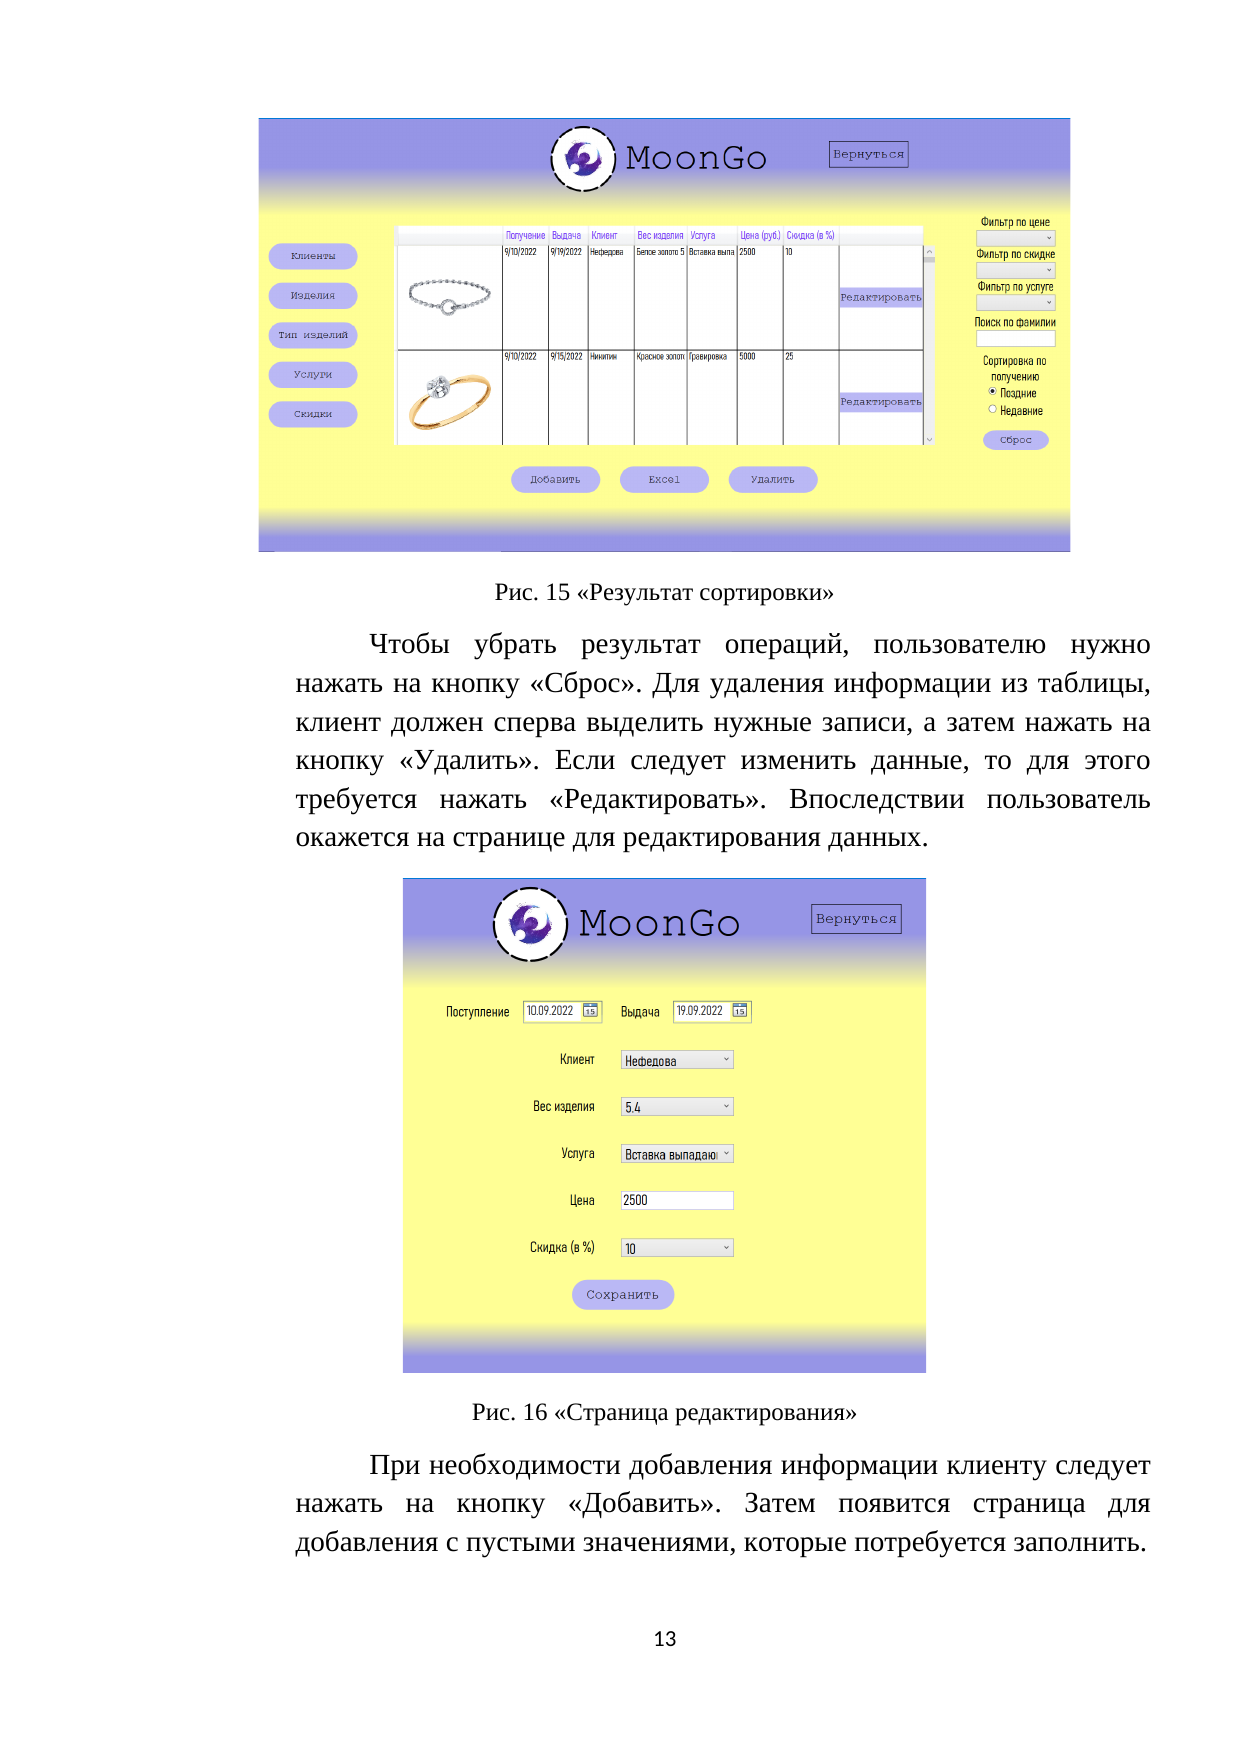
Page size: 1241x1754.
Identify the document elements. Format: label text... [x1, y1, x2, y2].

picture [258, 118, 1071, 552]
text При необходимости добавления информации клиенту следует нажать на кнопку «Добавить». Затем появится страница для добавления с пустыми значениями, которые потребуется заполнить. [295, 1447, 1152, 1558]
text Рис. 15 «Результат сортировки» [177, 577, 1152, 606]
text Рис. 16 «Страница редактирования» [177, 1397, 1152, 1426]
text Чтобы убрать результат операций, пользователю нужно нажать на кнопку «Сброс». Для удаления информации из таблицы, клиент должен сперва выделить нужные записи, а затем нажать на кнопку «Удалить». Если следует изменить данные, то для этого требуется нажать «Редактировать». Впоследствии пользователь окажется на странице для редактирования данных. [295, 627, 1152, 853]
picture [402, 878, 927, 1373]
